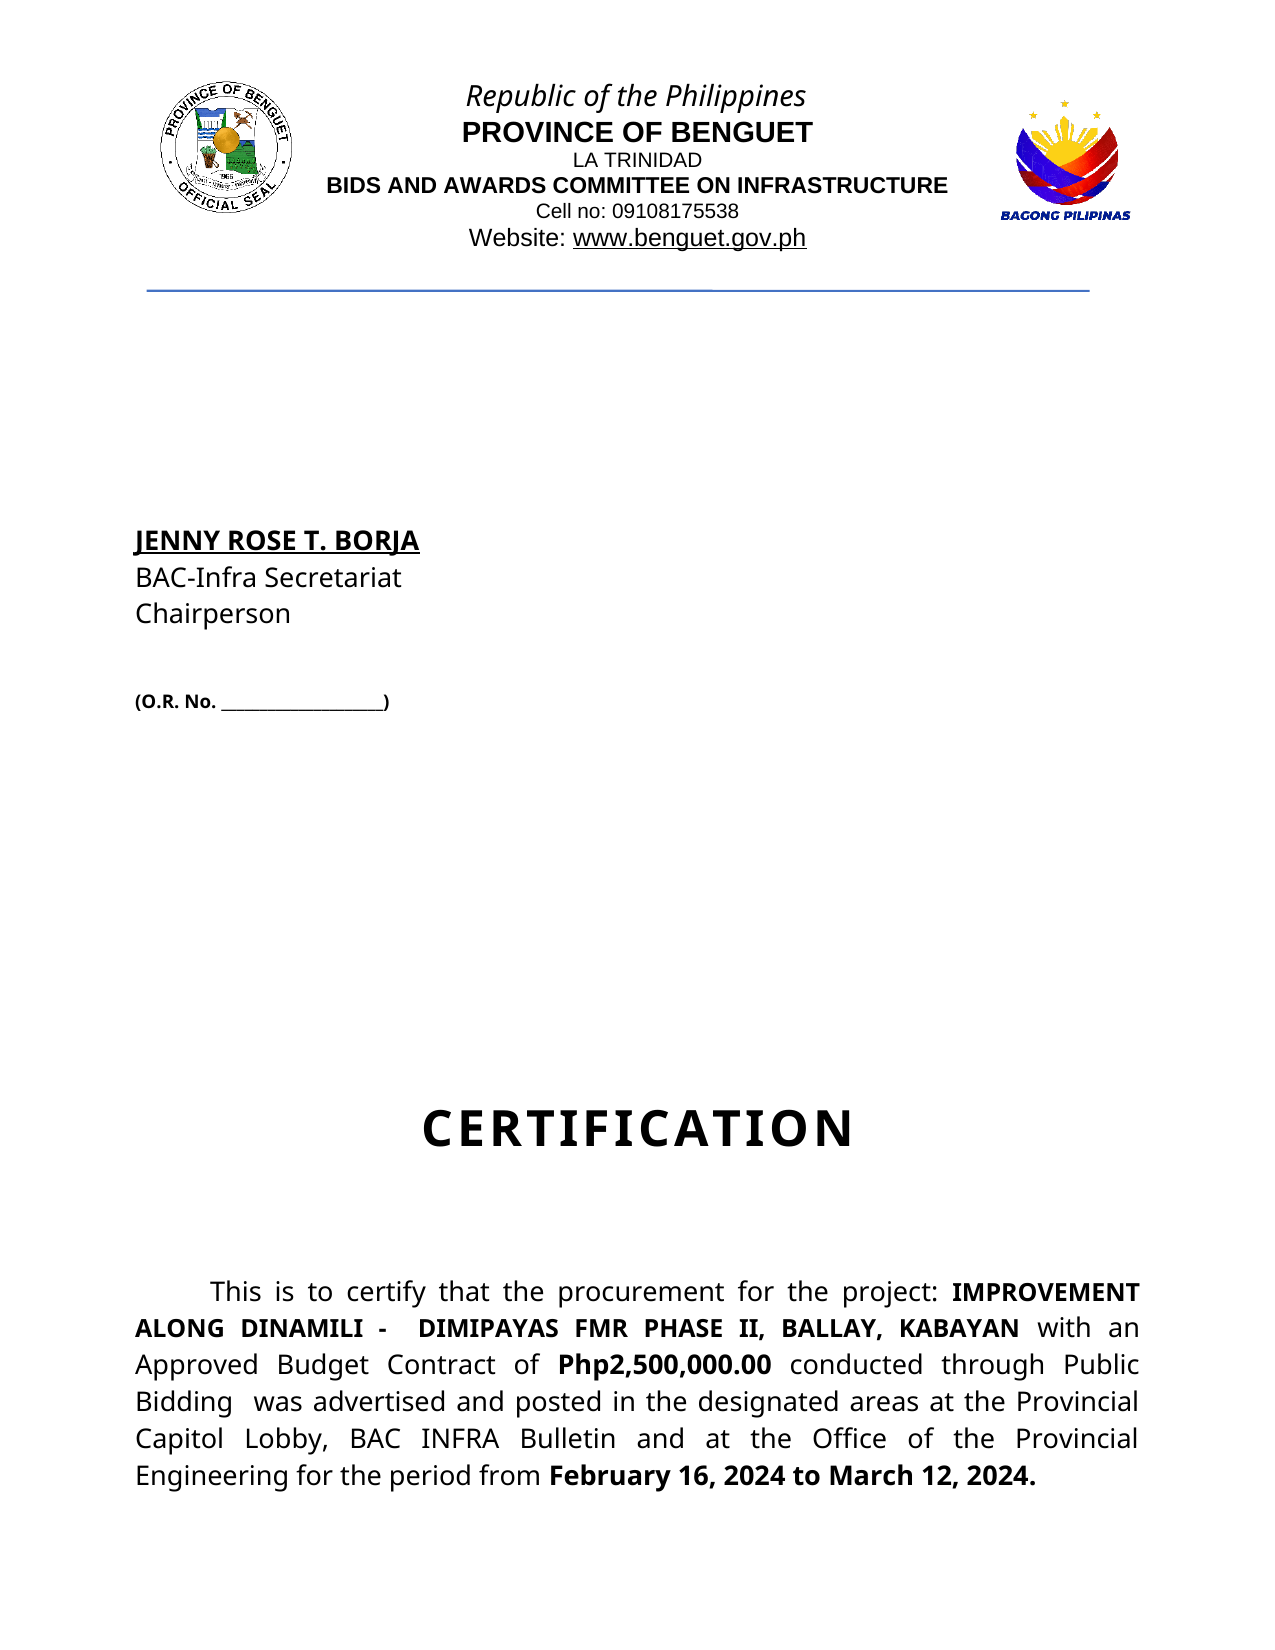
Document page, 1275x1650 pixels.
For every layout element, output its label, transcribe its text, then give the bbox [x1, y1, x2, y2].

subtitle CERTIFICATION [135, 1093, 1140, 1161]
text Chairperson [135, 595, 1140, 632]
text (O.R. No. _____________________) [135, 688, 1140, 713]
text BAC-Infra Secretariat [135, 558, 1140, 595]
text This is to certify that the procurement for the project: IMPROVEMENT ALONG DINAMILI - DIMIPAYAS FMR PHASE II, BALLAY, KABAYAN with an Approved Budget Contract of Php2,500,000.00 conducted through Public Bidding was advertised and posted in the designated areas at the Provincial Capitol Lobby, BAC INFRA Bulletin and at the Office of the Provincial Engineering for the period from February 16, 2024 to March 12, 2024. [135, 1272, 1140, 1493]
picture [156, 77, 296, 217]
text JENNY ROSE T. BORJA [135, 521, 1140, 558]
picture [983, 77, 1146, 246]
